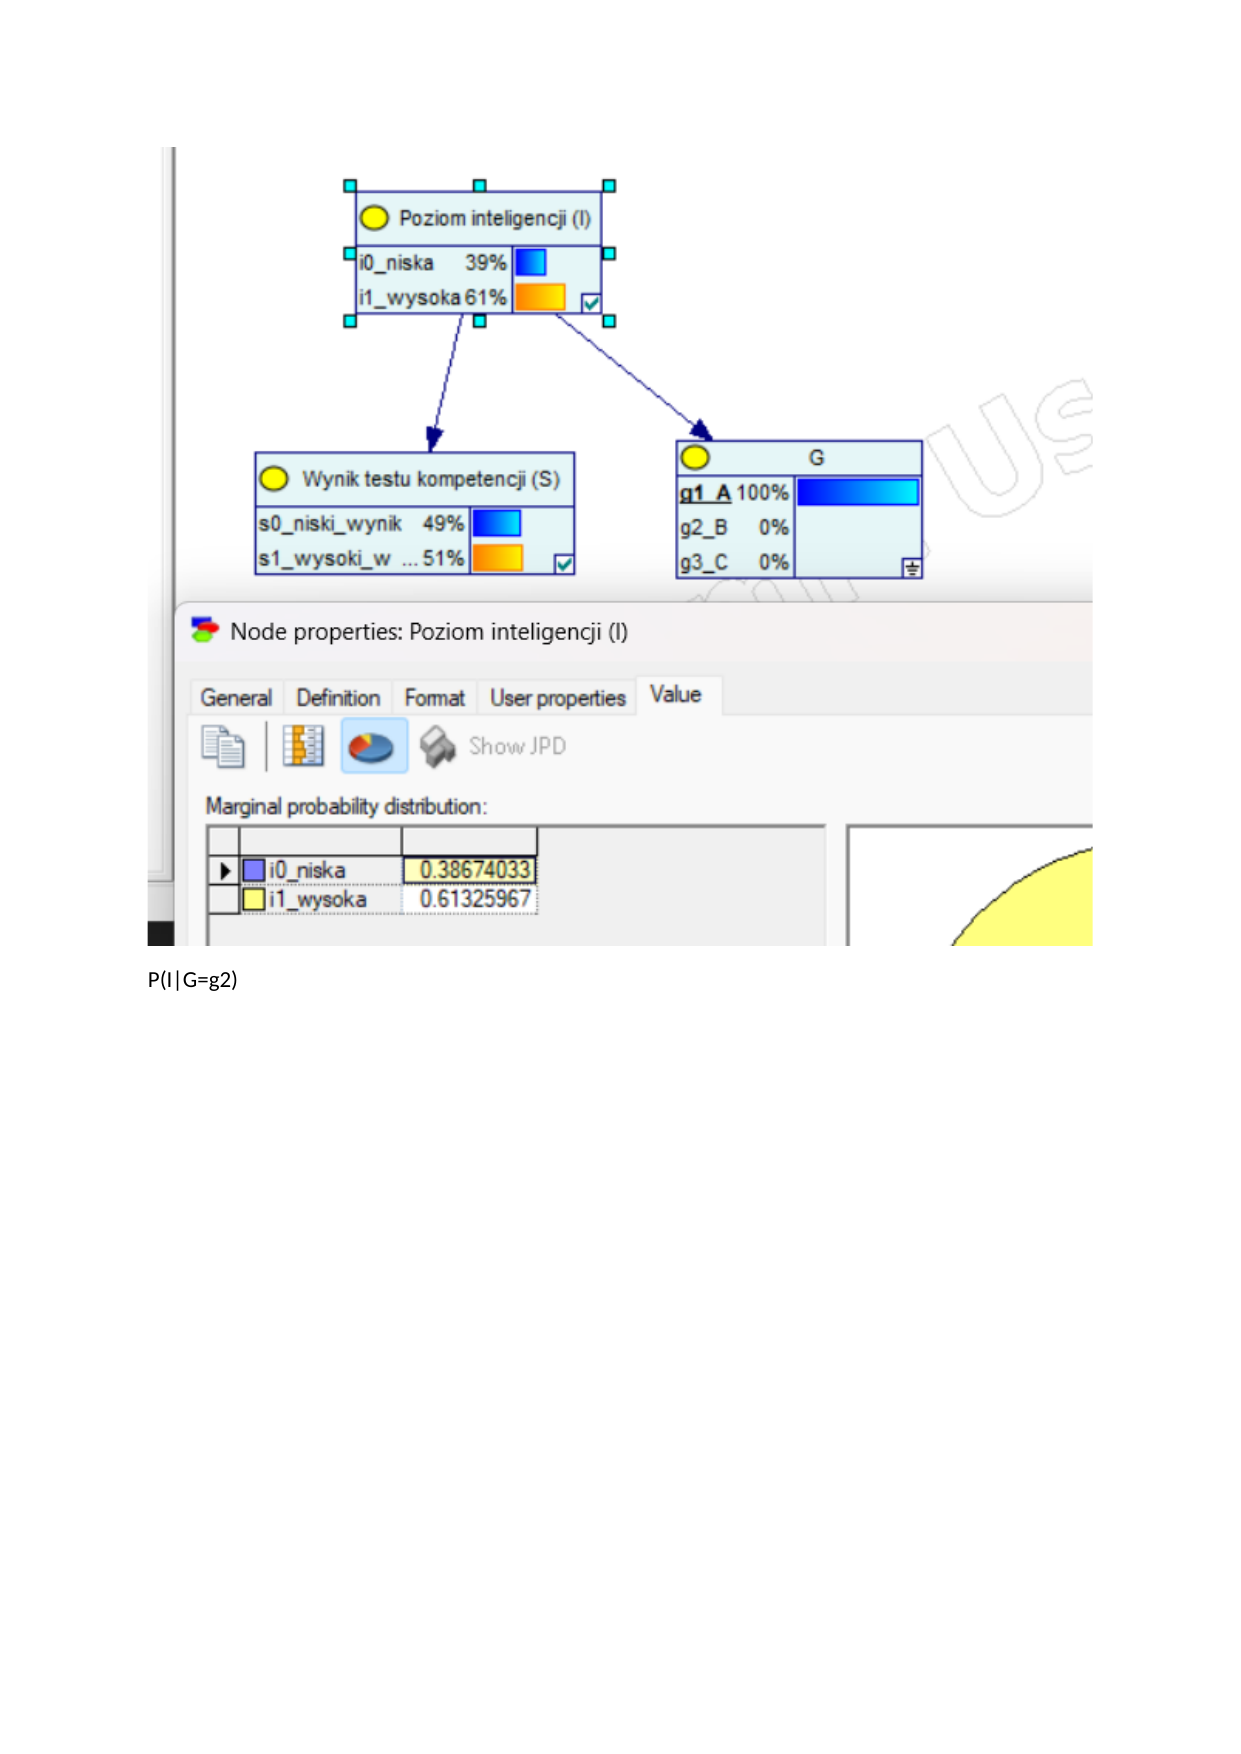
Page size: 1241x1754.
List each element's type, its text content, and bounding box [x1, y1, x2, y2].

text P(I|G=g2) [148, 965, 1093, 993]
picture [147, 147, 1093, 946]
